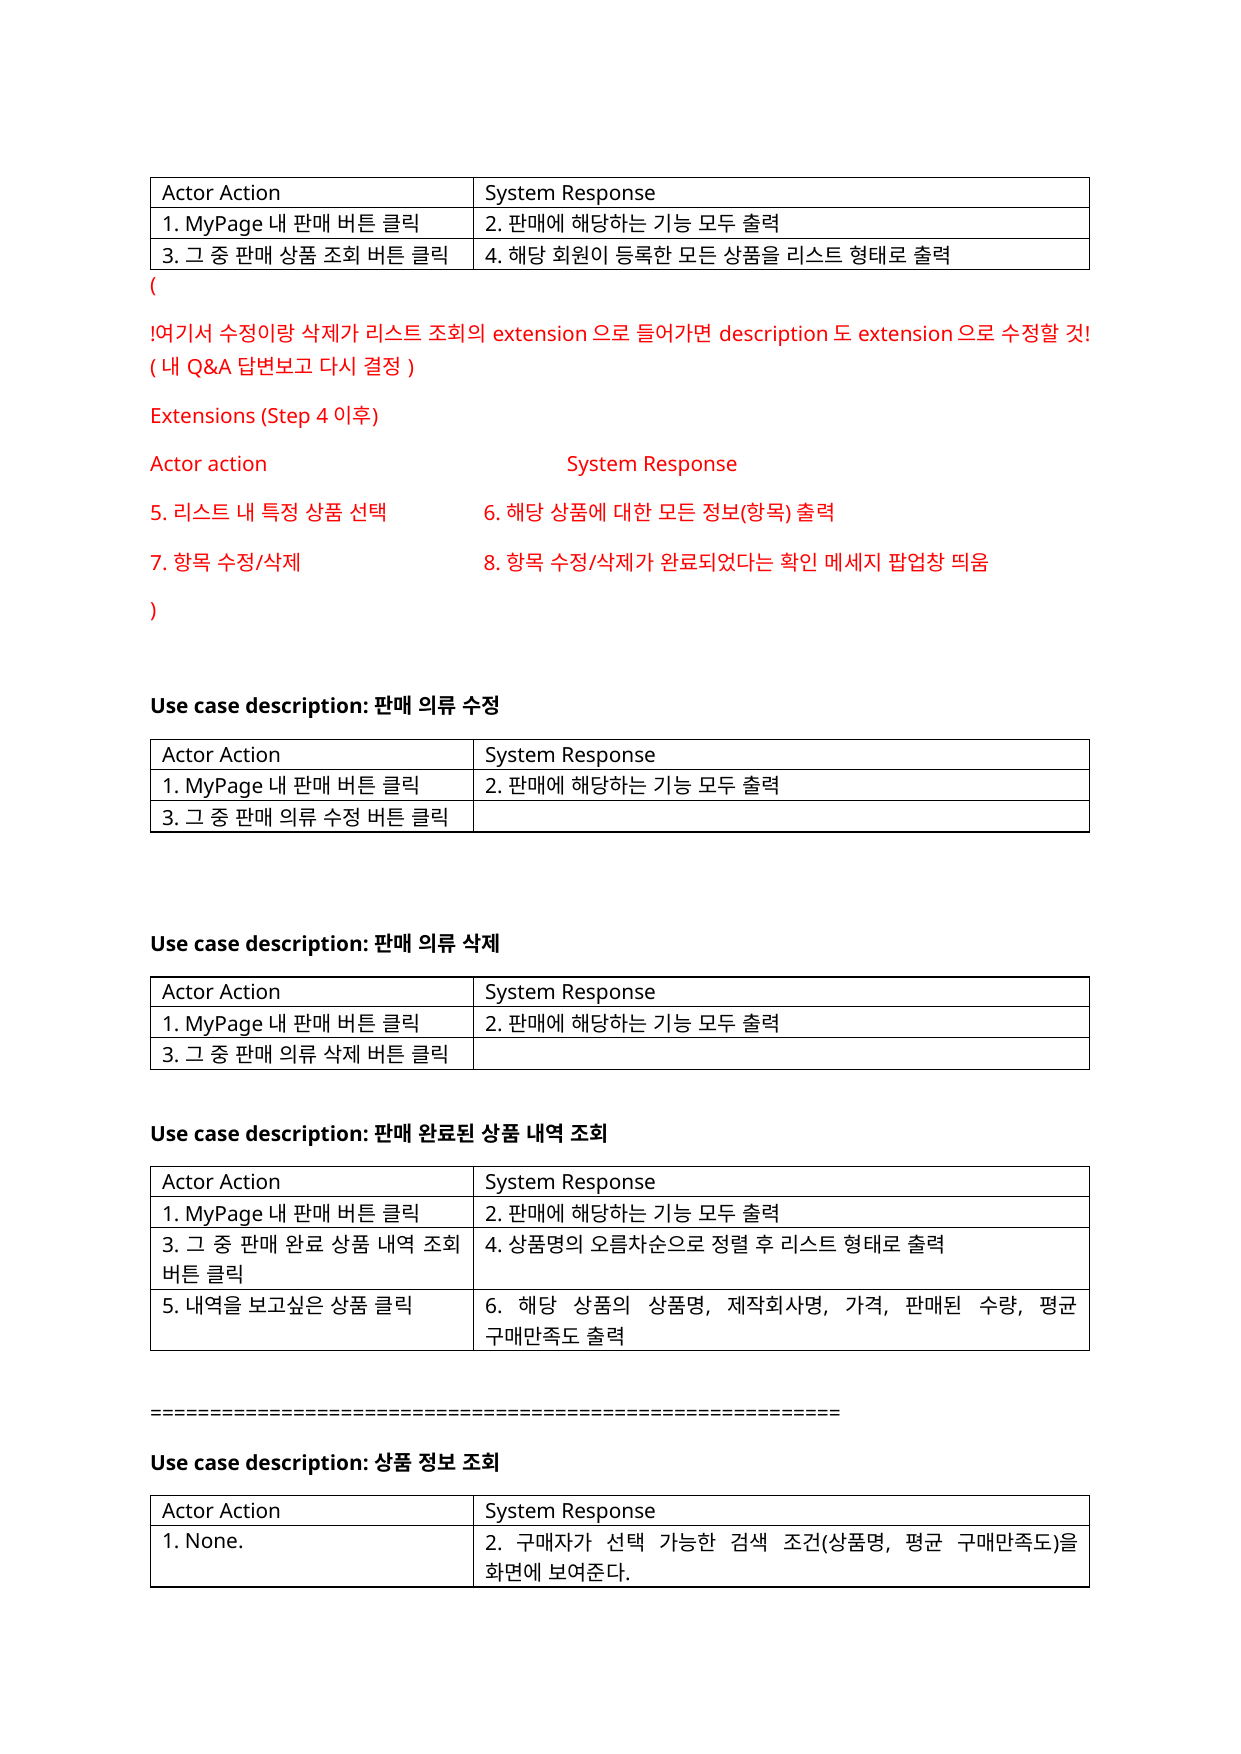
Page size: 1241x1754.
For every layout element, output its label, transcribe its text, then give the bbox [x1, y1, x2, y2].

table_header System Response [474, 978, 1089, 1006]
text Extensions (Step 4 이후) [150, 400, 1090, 430]
text ( [150, 270, 1090, 299]
text !여기서 수정이랑 삭제가 리스트 조회의 extension으로 들어가면 description도 extension으로 수정할 것! ( 내 Q&A 답변보고 다시 결정 ) [150, 318, 1090, 381]
table_cell 1. None. [151, 1526, 473, 1586]
table_cell [474, 801, 1089, 831]
text ========================================================== [150, 1398, 1090, 1427]
text Actor action System Response [150, 449, 1090, 478]
table_cell 1. MyPage 내 판매 버튼 클릭 [151, 770, 473, 800]
table_header System Response [474, 178, 1089, 207]
table_cell 2. 판매에 해당하는 기능 모두 출력 [474, 770, 1089, 800]
table_header Actor Action [151, 178, 473, 207]
text Use case description: 판매 의류 삭제 [150, 927, 1090, 957]
table_cell 3. 그 중 판매 의류 수정 버튼 클릭 [151, 801, 473, 831]
table_header Actor Action [151, 978, 473, 1006]
table_cell 5. 내역을 보고싶은 상품 클릭 [151, 1290, 473, 1350]
table_cell 1. MyPage 내 판매 버튼 클릭 [151, 208, 473, 238]
text Use case description: 판매 완료된 상품 내역 조회 [150, 1117, 1090, 1147]
text 5. 리스트 내 특정 상품 선택 6. 해당 상품에 대한 모든 정보(항목) 출력 [150, 496, 1090, 527]
table_cell 3. 그 중 판매 의류 삭제 버튼 클릭 [151, 1038, 473, 1068]
table_cell 4. 해당 회원이 등록한 모든 상품을 리스트 형태로 출력 [474, 239, 1089, 269]
table_cell 1. MyPage 내 판매 버튼 클릭 [151, 1197, 473, 1227]
table_cell 4. 상품명의 오름차순으로 정렬 후 리스트 형태로 출력 [474, 1228, 1089, 1289]
table_cell 3. 그 중 판매 완료 상품 내역 조회 버튼 클릭 [151, 1228, 473, 1289]
text ) [150, 595, 1090, 624]
table_header System Response [474, 1496, 1089, 1525]
text Use case description: 판매 의류 수정 [150, 690, 1090, 720]
table_header System Response [474, 740, 1089, 769]
table_cell 2. 판매에 해당하는 기능 모두 출력 [474, 1007, 1089, 1037]
table_cell 2. 판매에 해당하는 기능 모두 출력 [474, 208, 1089, 238]
table_cell [474, 1038, 1089, 1068]
table_header System Response [474, 1167, 1089, 1196]
table_header Actor Action [151, 740, 473, 769]
table_header Actor Action [151, 1496, 473, 1525]
text Use case description: 상품 정보 조회 [150, 1446, 1090, 1476]
table_cell 2. 구매자가 선택 가능한 검색 조건(상품명, 평균 구매만족도)을 화면에 보여준다. [474, 1526, 1089, 1586]
table_cell 2. 판매에 해당하는 기능 모두 출력 [474, 1197, 1089, 1227]
table_cell 6. 해당 상품의 상품명, 제작회사명, 가격, 판매된 수량, 평균 구매만족도 출력 [474, 1290, 1089, 1350]
table_header Actor Action [151, 1167, 473, 1196]
table_cell 3. 그 중 판매 상품 조회 버튼 클릭 [151, 239, 473, 269]
text 7. 항목 수정/삭제 8. 항목 수정/삭제가 완료되었다는 확인 메세지 팝업창 띄움 [150, 546, 1090, 576]
table_cell 1. MyPage 내 판매 버튼 클릭 [151, 1007, 473, 1037]
